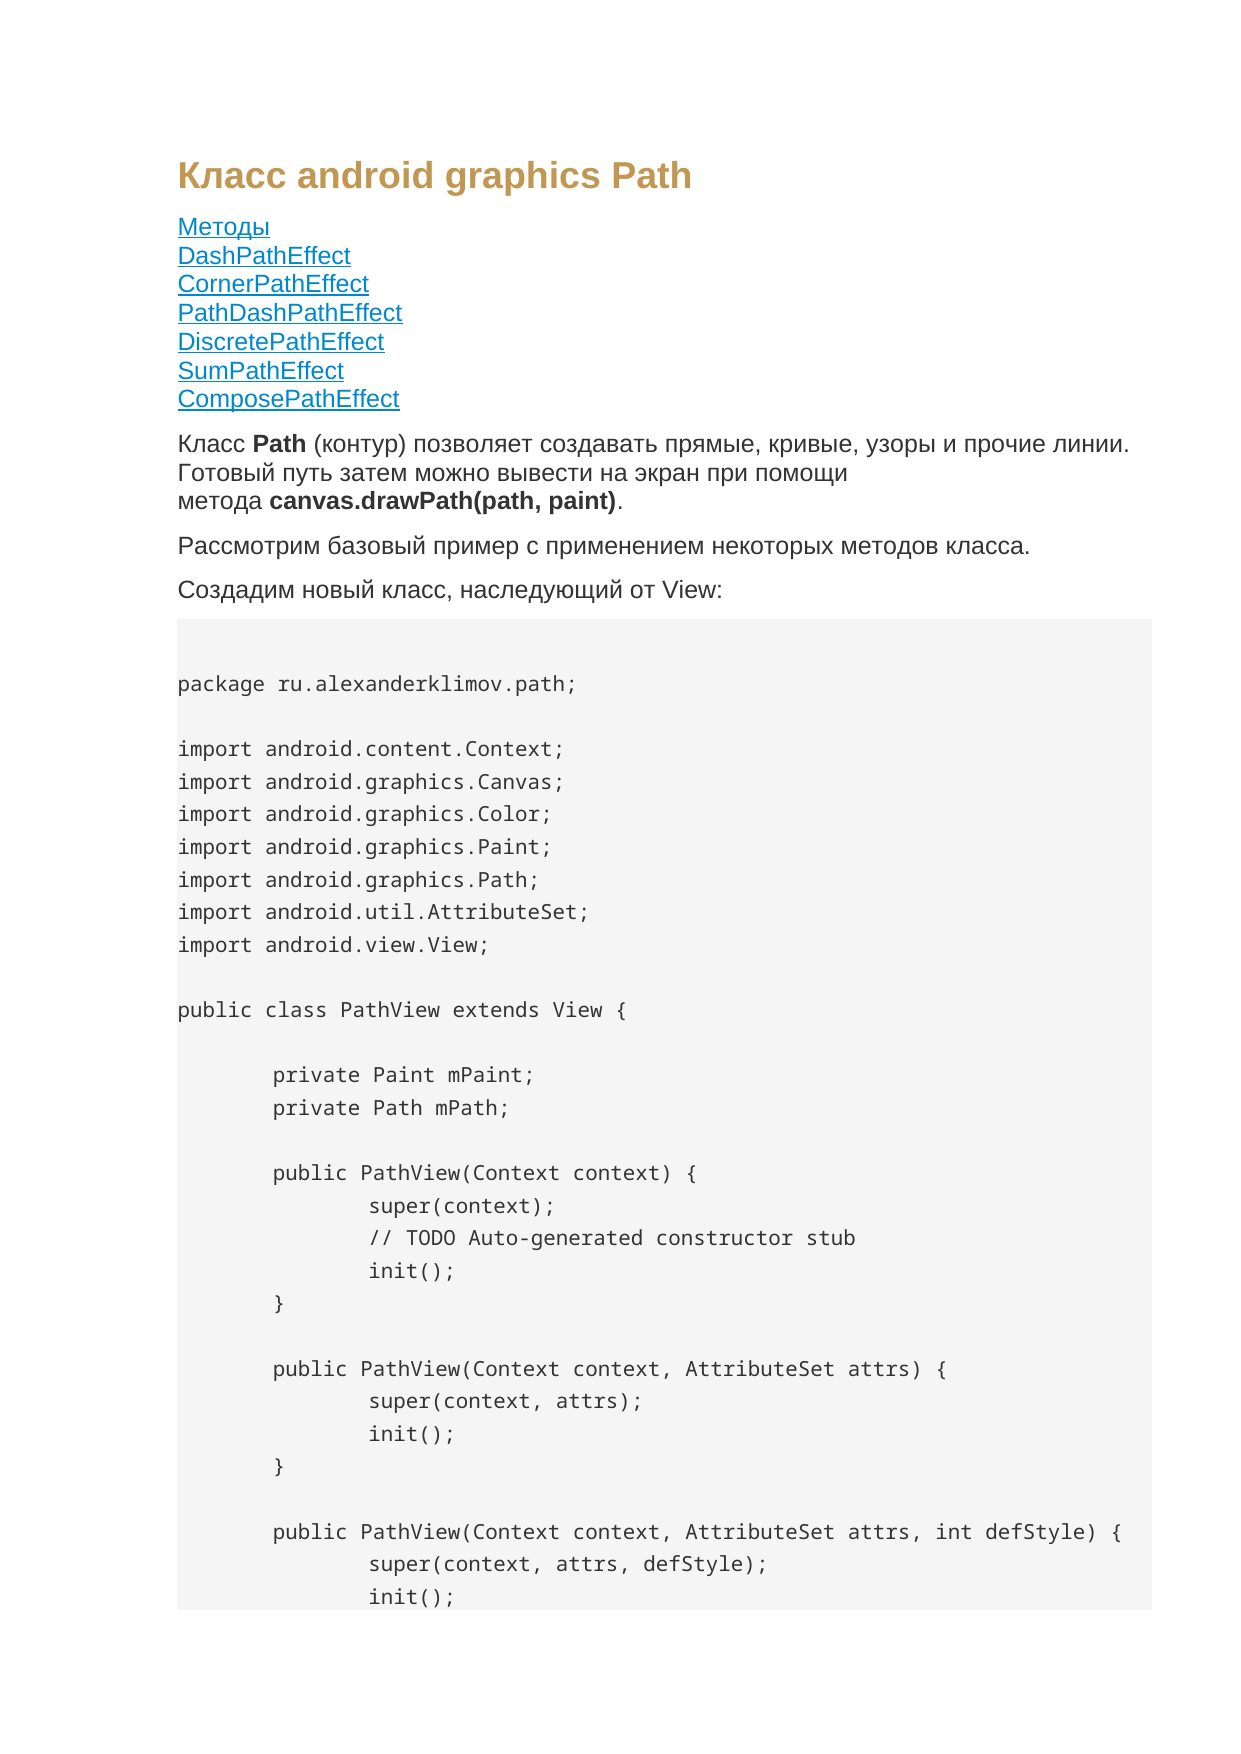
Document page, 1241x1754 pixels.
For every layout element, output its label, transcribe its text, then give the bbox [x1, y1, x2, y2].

text // TODO Auto-generated constructor stub [177, 1223, 1152, 1252]
text import android.content.Context; [177, 734, 1152, 763]
text super(context, attrs); [177, 1386, 1152, 1415]
text super(context, attrs, defStyle); [177, 1549, 1152, 1578]
text import android.graphics.Path; [177, 865, 1152, 893]
text package ru.alexanderklimov.path; [177, 669, 1152, 697]
text super(context); [177, 1191, 1152, 1219]
text Создадим новый класс, наследующий от View: [177, 575, 1152, 604]
text import android.graphics.Color; [177, 799, 1152, 828]
text Методы DashPathEffect CornerPathEffect PathDashPathEffect DiscretePathEffect SumPathEffect ComposePathEffect [177, 212, 1152, 413]
text Рассмотрим базовый пример с применением некоторых методов класса. [177, 531, 1152, 559]
text Класс Path (контур) позволяет создавать прямые, кривые, узоры и прочие линии. Готовый путь затем можно вывести на экран при помощи метода canvas.drawPath(path, paint). [177, 429, 1152, 515]
text init(); [177, 1256, 1152, 1284]
text } [177, 1288, 1152, 1317]
text private Path mPath; [177, 1093, 1152, 1121]
text init(); [177, 1582, 1152, 1610]
text import android.view.View; [177, 930, 1152, 958]
text public PathView(Context context, AttributeSet attrs) { [177, 1354, 1152, 1382]
text private Paint mPaint; [177, 1060, 1152, 1089]
text import android.graphics.Canvas; [177, 767, 1152, 795]
text init(); [177, 1419, 1152, 1447]
text public class PathView extends View { [177, 995, 1152, 1023]
text } [177, 1452, 1152, 1480]
text import android.util.AttributeSet; [177, 897, 1152, 926]
text import android.graphics.Paint; [177, 832, 1152, 861]
text public PathView(Context context) { [177, 1158, 1152, 1187]
text Класс android graphics Path [177, 134, 1152, 196]
text public PathView(Context context, AttributeSet attrs, int defStyle) { [177, 1517, 1152, 1545]
